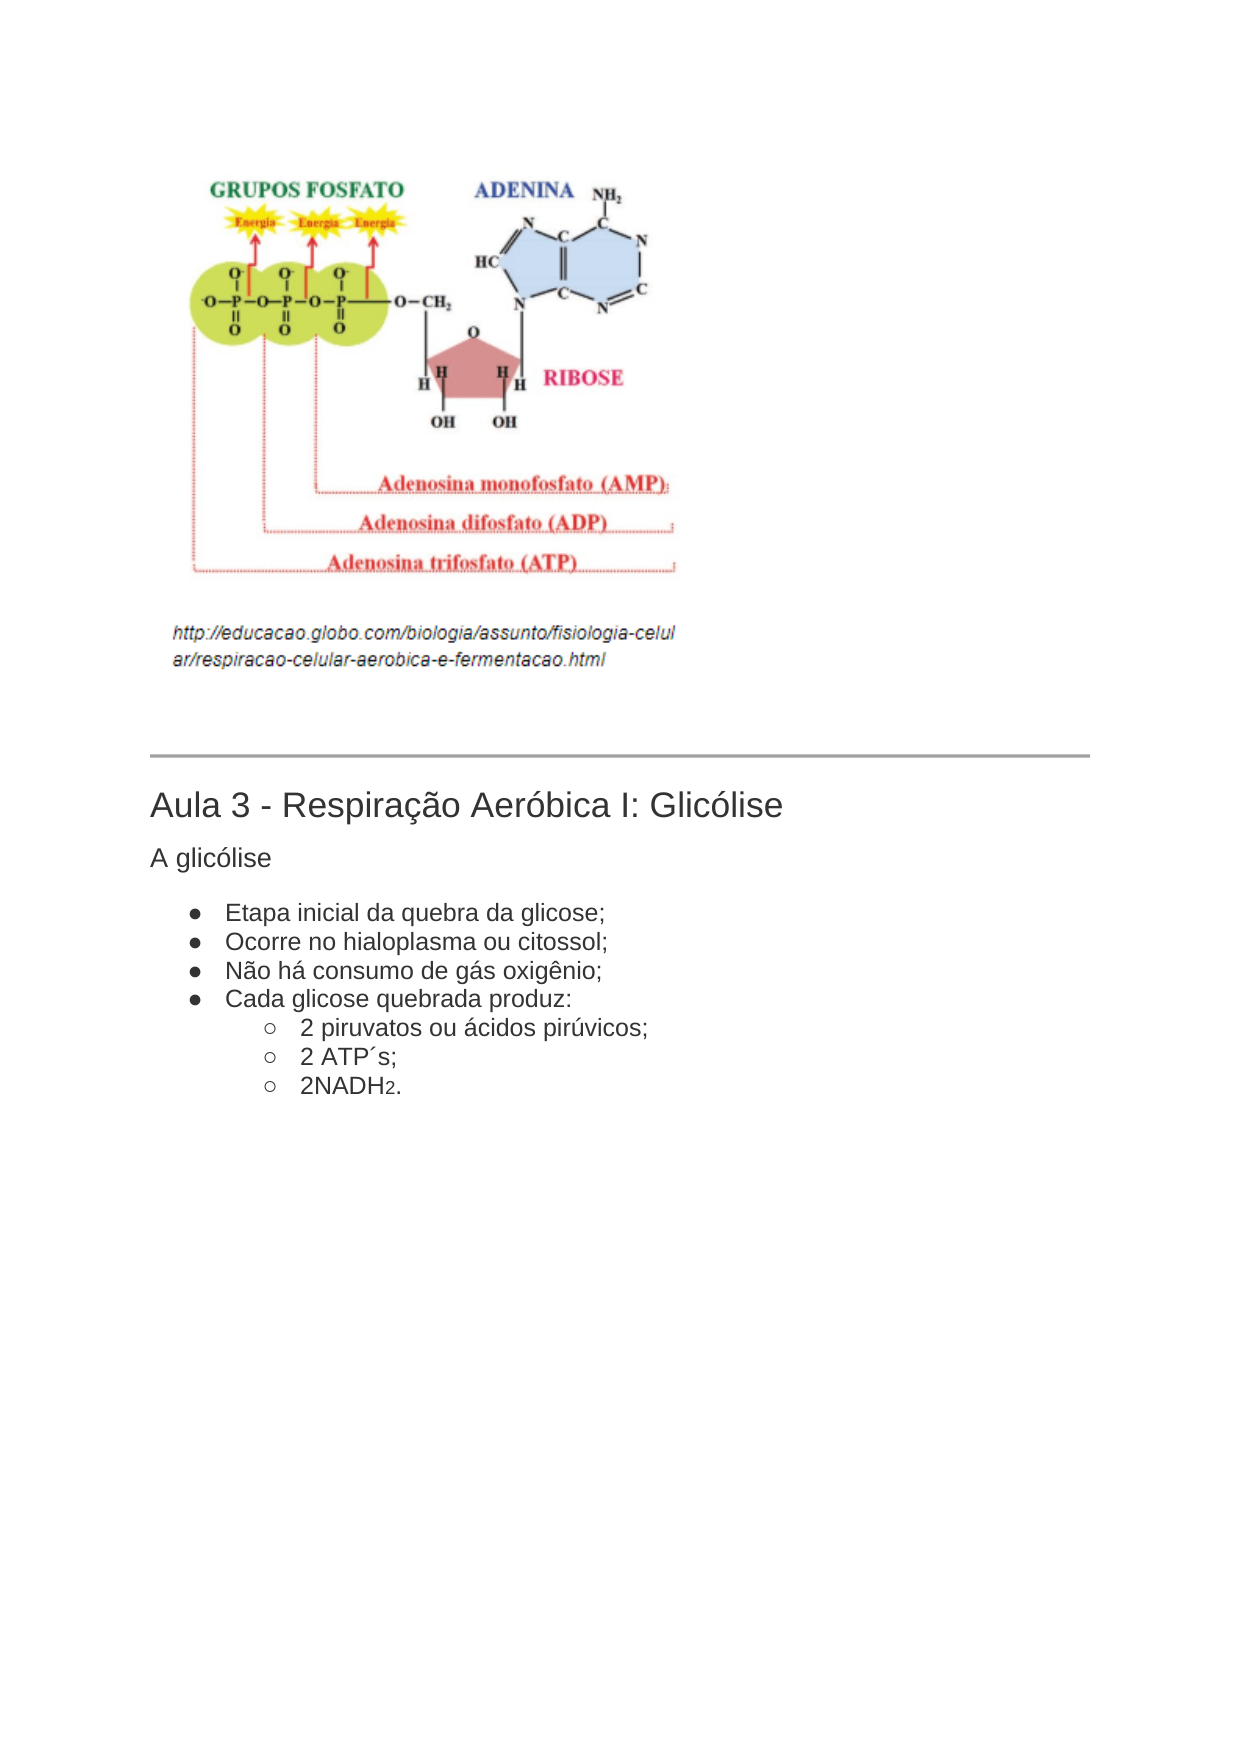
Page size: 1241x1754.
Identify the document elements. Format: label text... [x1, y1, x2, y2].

list Cada glicose quebrada produz: [187, 984, 1090, 1013]
list 2 piruvatos ou ácidos pirúvicos; [262, 1013, 1090, 1042]
picture [150, 150, 683, 679]
list Ocorre no hialoplasma ou citossol; [187, 927, 1090, 956]
list 2NADH2. [262, 1071, 1090, 1099]
subtitle Aula 3 - Respiração Aeróbica I: Glicólise [150, 785, 1090, 825]
list Não há consumo de gás oxigênio; [187, 956, 1090, 984]
text A glicólise [150, 842, 1090, 873]
list Etapa inicial da quebra da glicose; [187, 898, 1090, 927]
list 2 ATP´s; [262, 1042, 1090, 1071]
